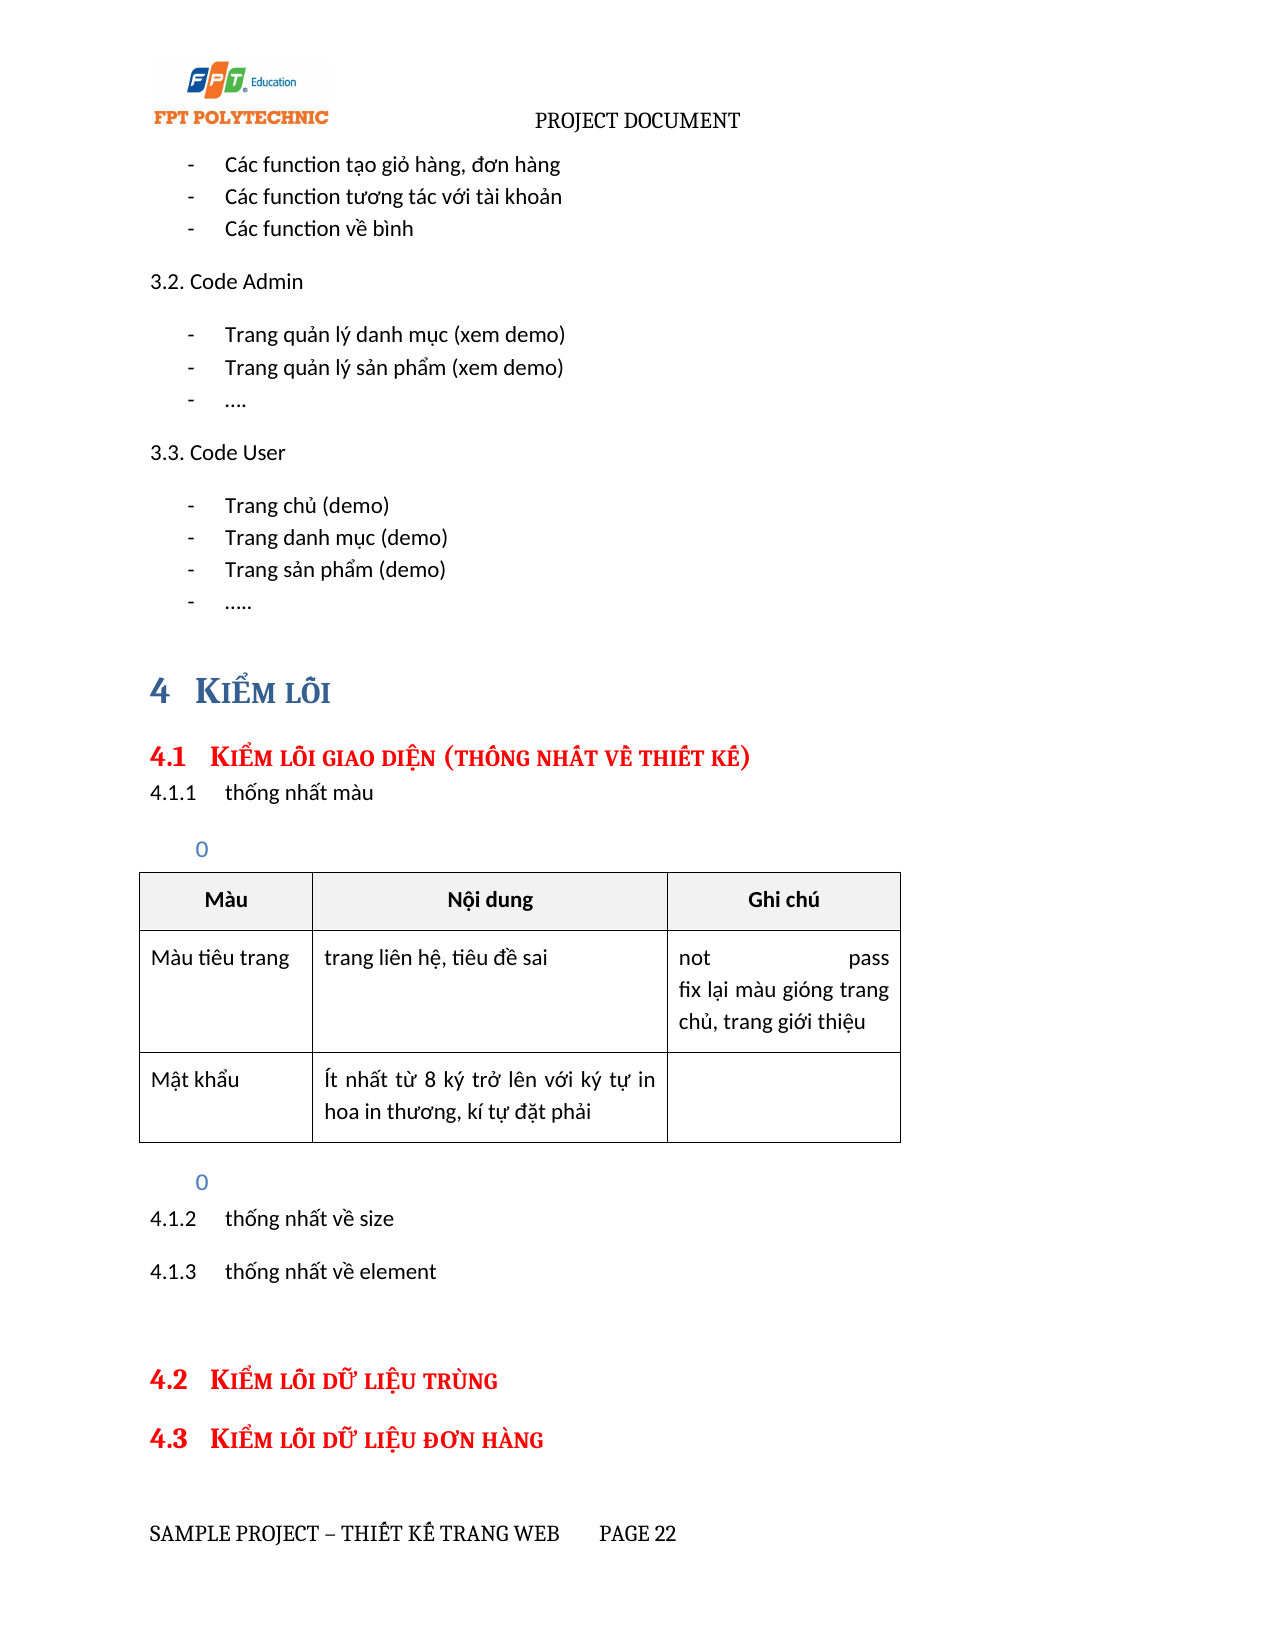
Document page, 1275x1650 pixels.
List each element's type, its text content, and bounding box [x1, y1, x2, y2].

list Trang chủ (demo) [187, 491, 1125, 519]
list thống nhất về element [150, 1257, 1125, 1285]
subtitle Kiểm lỗi dữ liệu trùng [150, 1363, 1125, 1396]
list Trang sản phẩm (demo) [187, 555, 1125, 583]
table_header Ghi chú [668, 873, 900, 929]
table_cell Ít nhất từ 8 ký trở lên với ký tự in hoa in thương, kí tự đặt phải [313, 1053, 667, 1142]
text 3.3. Code User [150, 438, 1125, 466]
list Trang danh mục (demo) [187, 523, 1125, 551]
list …. [187, 385, 1125, 413]
table_cell not pass fix lại màu gióng trang chủ, trang giới thiệu [668, 931, 900, 1052]
table_cell Mật khẩu [140, 1053, 312, 1142]
subtitle Kiểm lỗi [150, 669, 1125, 713]
list ….. [187, 587, 1125, 615]
list Các function tương tác với tài khoản [187, 182, 1125, 210]
list Các function tạo giỏ hàng, đơn hàng [187, 150, 1125, 178]
table_cell trang liên hệ, tiêu đề sai [313, 931, 667, 1052]
list Trang quản lý danh mục (xem demo) [187, 320, 1125, 348]
subtitle Kiểm lỗi giao diện (thống nhất về thiết kế) [150, 740, 1125, 773]
table_header Nội dung [313, 873, 667, 929]
list thống nhất màu [150, 778, 1125, 807]
list Trang quản lý sản phẩm (xem demo) [187, 353, 1125, 381]
text 3.2. Code Admin [150, 267, 1125, 295]
subtitle Kiểm lỗi dữ liệu đơn hàng [150, 1422, 1125, 1456]
list Các function về bình [187, 214, 1125, 242]
table_cell [668, 1053, 900, 1142]
table_header Màu [140, 873, 312, 929]
table_cell Màu tiêu trang [140, 931, 312, 1052]
picture [150, 59, 331, 129]
list thống nhất về size [150, 1204, 1125, 1232]
